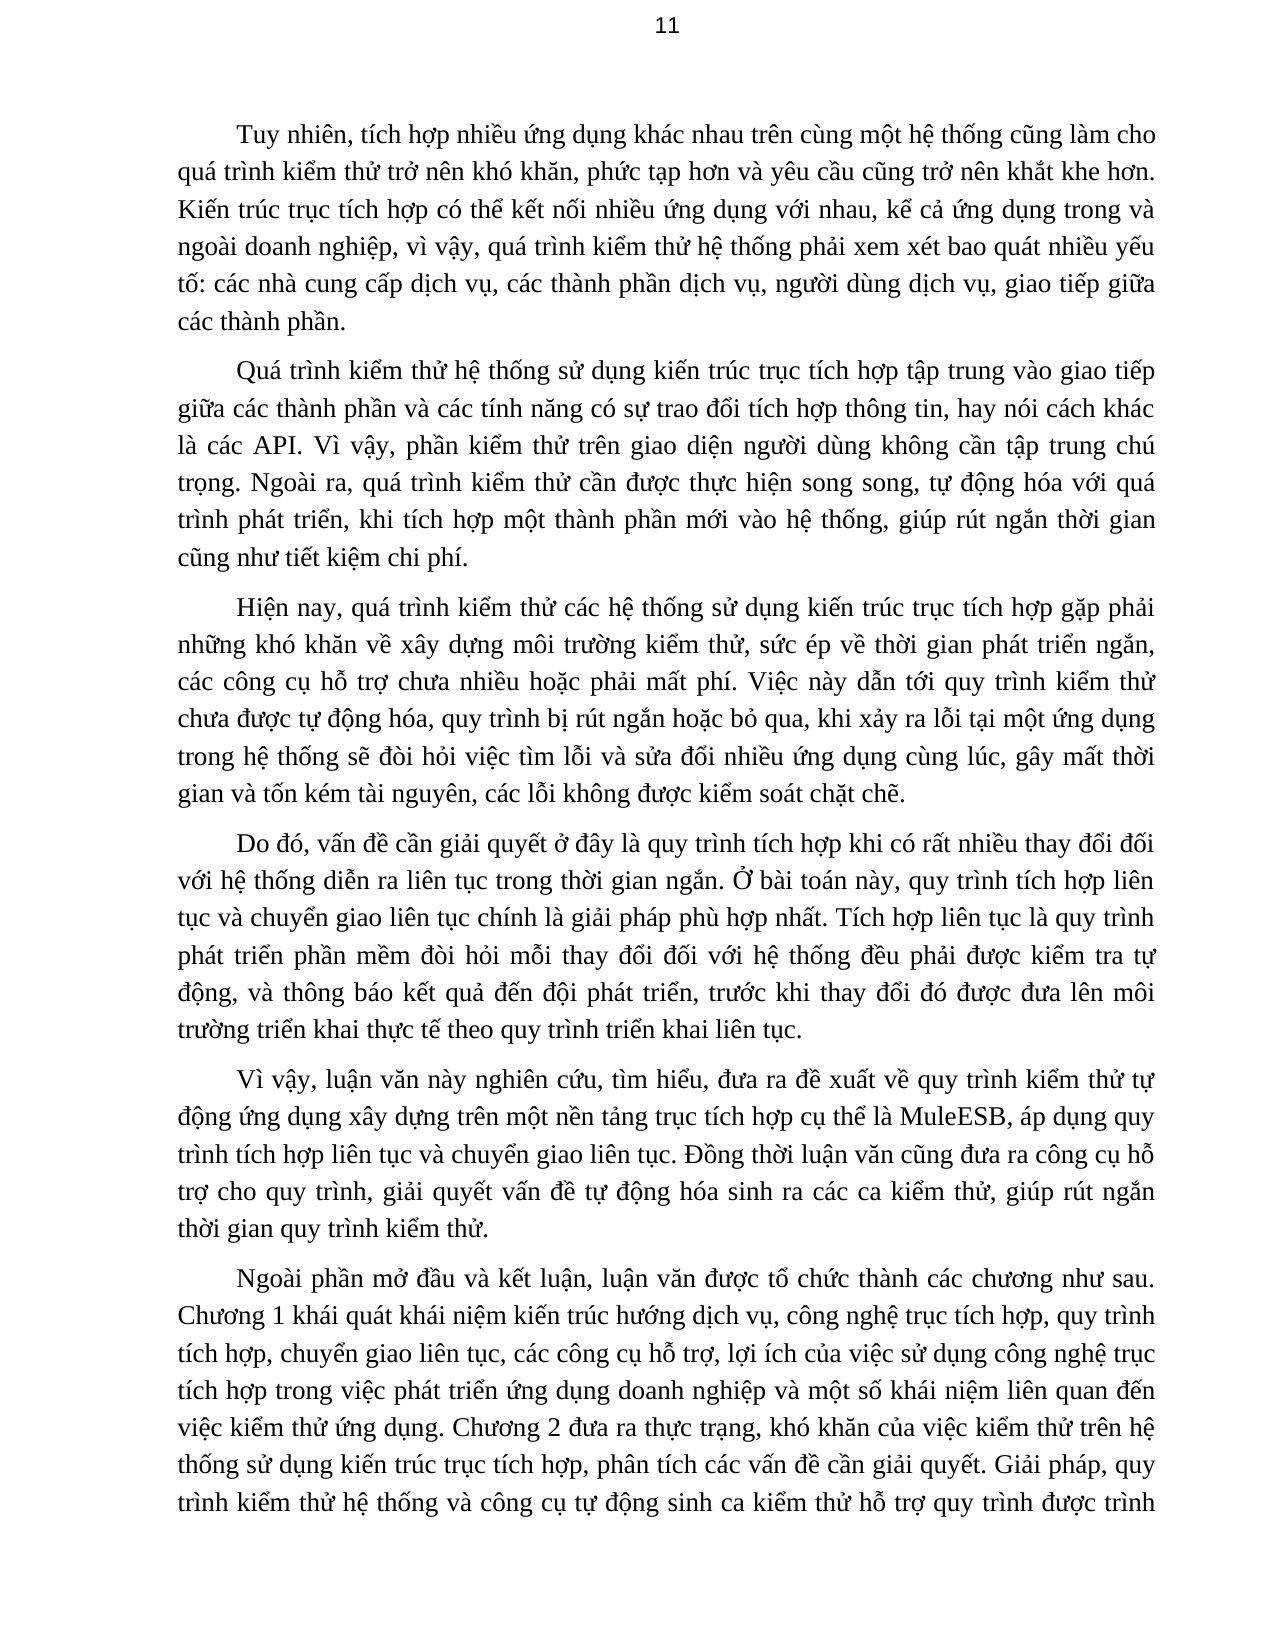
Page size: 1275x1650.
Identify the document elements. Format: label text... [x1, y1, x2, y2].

text Quá trình kiểm thử hệ thống sử dụng kiến trúc trục tích hợp tập trung vào giao tiếp giữa các thành phần và các tính năng có sự trao đổi tích hợp thông tin, hay nói cách khác là các API. Vì vậy, phần kiểm thử trên giao diện người dùng không cần tập trung chú trọng. Ngoài ra, quá trình kiểm thử cần được thực hiện song song, tự động hóa với quá trình phát triển, khi tích hợp một thành phần mới vào hệ thống, giúp rút ngắn thời gian cũng như tiết kiệm chi phí. [177, 354, 1157, 572]
text Vì vậy, luận văn này nghiên cứu, tìm hiểu, đưa ra đề xuất về quy trình kiểm thử tự động ứng dụng xây dựng trên một nền tảng trục tích hợp cụ thể là MuleESB, áp dụng quy trình tích hợp liên tục và chuyển giao liên tục. Đồng thời luận văn cũng đưa ra công cụ hỗ trợ cho quy trình, giải quyết vấn đề tự động hóa sinh ra các ca kiểm thử, giúp rút ngắn thời gian quy trình kiểm thử. [177, 1063, 1157, 1243]
text Tuy nhiên, tích hợp nhiều ứng dụng khác nhau trên cùng một hệ thống cũng làm cho quá trình kiểm thử trở nên khó khăn, phức tạp hơn và yêu cầu cũng trở nên khắt khe hơn. Kiến trúc trục tích hợp có thể kết nối nhiều ứng dụng với nhau, kể cả ứng dụng trong và ngoài doanh nghiệp, vì vậy, quá trình kiểm thử hệ thống phải xem xét bao quát nhiều yếu tố: các nhà cung cấp dịch vụ, các thành phần dịch vụ, người dùng dịch vụ, giao tiếp giữa các thành phần. [177, 118, 1157, 336]
text Hiện nay, quá trình kiểm thử các hệ thống sử dụng kiến trúc trục tích hợp gặp phải những khó khăn về xây dựng môi trường kiểm thử, sức ép về thời gian phát triển ngắn, các công cụ hỗ trợ chưa nhiều hoặc phải mất phí. Việc này dẫn tới quy trình kiểm thử chưa được tự động hóa, quy trình bị rút ngắn hoặc bỏ qua, khi xảy ra lỗi tại một ứng dụng trong hệ thống sẽ đòi hỏi việc tìm lỗi và sửa đổi nhiều ứng dụng cùng lúc, gây mất thời gian và tốn kém tài nguyên, các lỗi không được kiểm soát chặt chẽ. [177, 591, 1157, 808]
text Do đó, vấn đề cần giải quyết ở đây là quy trình tích hợp khi có rất nhiều thay đổi đối với hệ thống diễn ra liên tục trong thời gian ngắn. Ở bài toán này, quy trình tích hợp liên tục và chuyển giao liên tục chính là giải pháp phù hợp nhất. Tích hợp liên tục là quy trình phát triển phần mềm đòi hỏi mỗi thay đổi đối với hệ thống đều phải được kiểm tra tự động, và thông báo kết quả đến đội phát triển, trước khi thay đổi đó được đưa lên môi trường triển khai thực tế theo quy trình triển khai liên tục. [177, 827, 1157, 1044]
